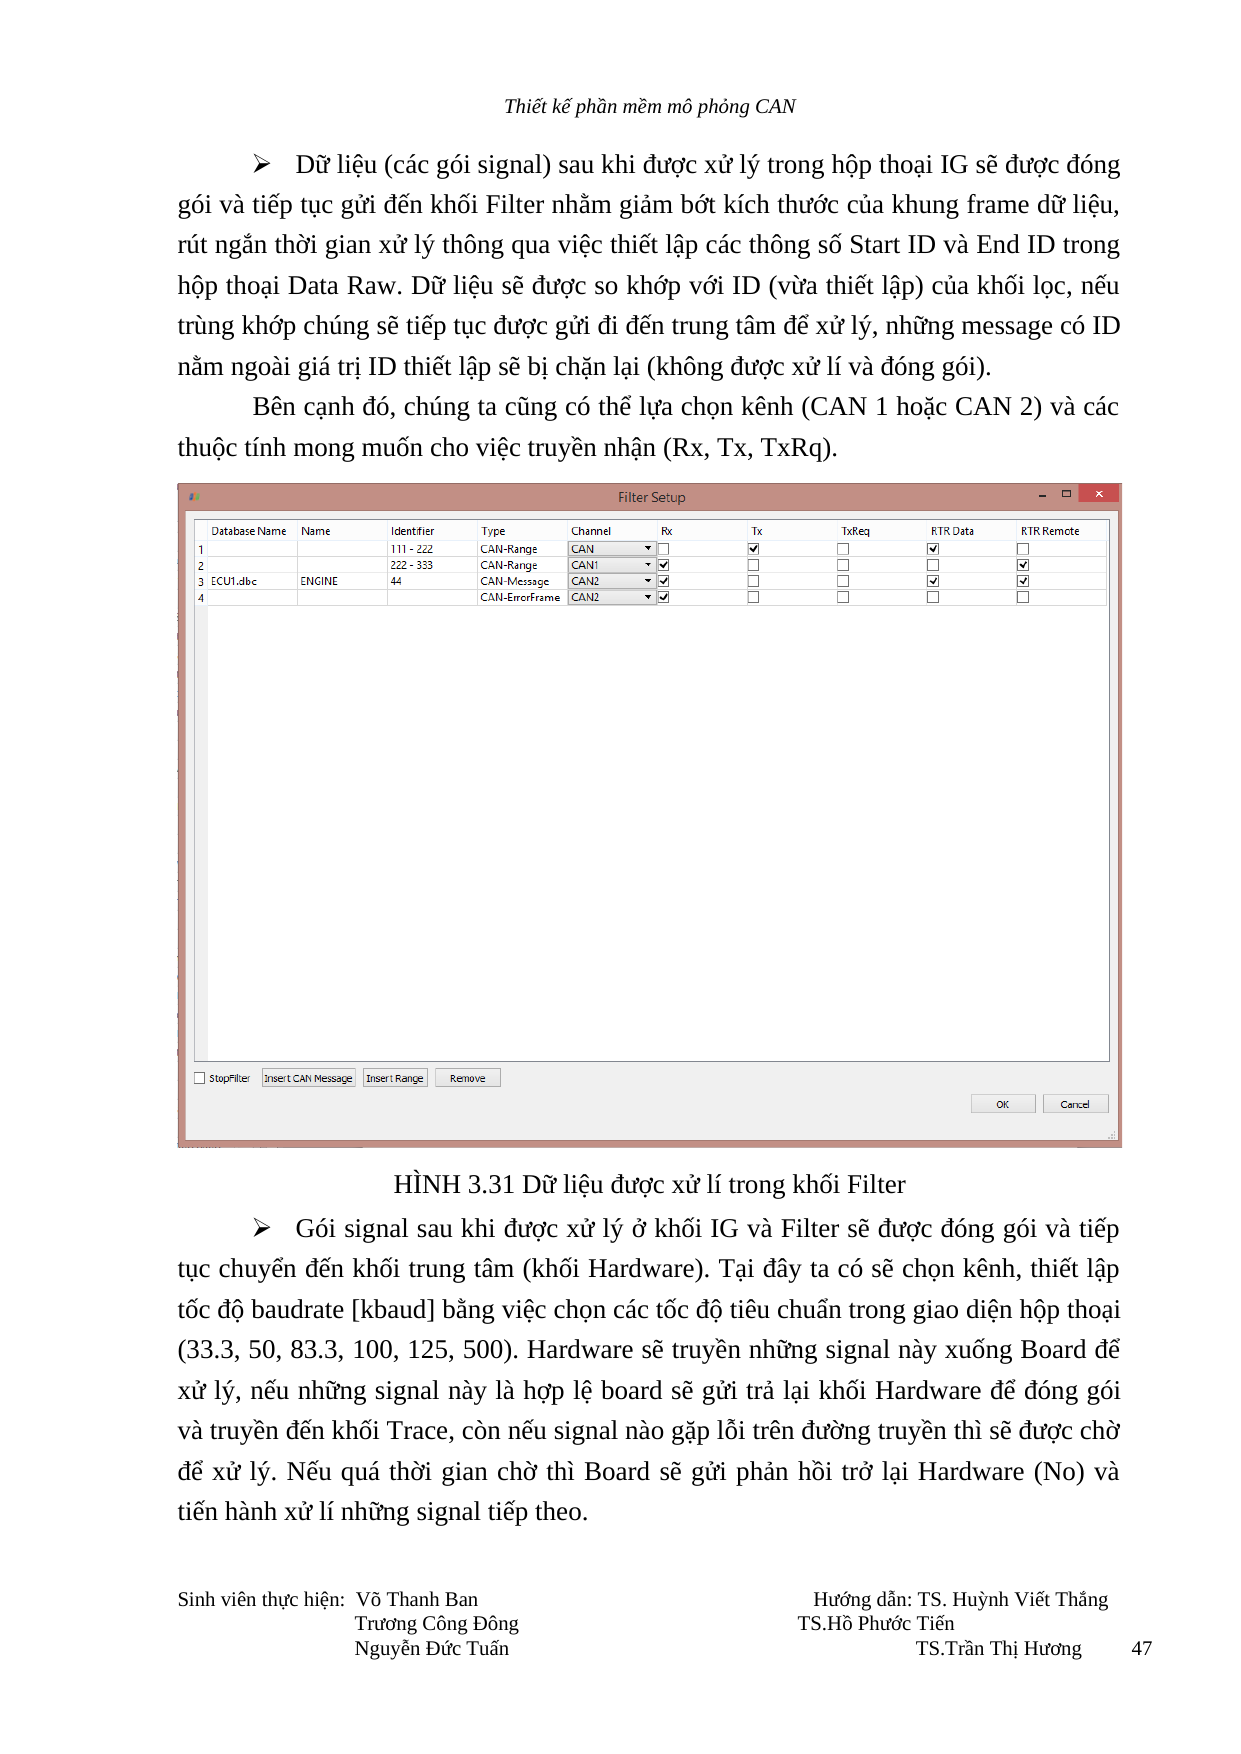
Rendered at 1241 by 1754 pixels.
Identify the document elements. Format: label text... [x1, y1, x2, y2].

list Dữ liệu (các gói signal) sau khi được xử lý trong hộp thoại IG sẽ được đóng gói và tiếp tục gửi đến khối Filter nhằm giảm bớt kích thước của khung frame dữ liệu, rút ngắn thời gian xử lý thông qua việc thiết lập các thông số Start ID và End ID trong hộp thoại Data Raw. Dữ liệu sẽ được so khớp với ID (vừa thiết lập) của khối lọc, nếu trùng khớp chúng sẽ tiếp tục được gửi đi đến trung tâm để xử lý, những message có ID nằm ngoài giá trị ID thiết lập sẽ bị chặn lại (không được xử lí và đóng gói). [177, 148, 1122, 381]
picture [177, 483, 1123, 1148]
text HÌNH 3.31 Dữ liệu được xử lí trong khối Filter [177, 1168, 1122, 1199]
list Bên cạnh đó, chúng ta cũng có thể lựa chọn kênh (CAN 1 hoặc CAN 2) và các thuộc tính mong muốn cho việc truyền nhận (Rx, Tx, TxRq). [177, 390, 1122, 462]
list Gói signal sau khi được xử lý ở khối IG và Filter sẽ được đóng gói và tiếp tục chuyển đến khối trung tâm (khối Hardware). Tại đây ta có sẽ chọn kênh, thiết lập tốc độ baudrate [kbaud] bằng việc chọn các tốc độ tiêu chuẩn trong giao diện hộp thoại (33.3, 50, 83.3, 100, 125, 500). Hardware sẽ truyền những signal này xuống Board để xử lý, nếu những signal này là hợp lệ board sẽ gửi trả lại khối Hardware để đóng gói và truyền đến khối Trace, còn nếu signal nào gặp lỗi trên đường truyền thì sẽ được chờ để xử lý. Nếu quá thời gian chờ thì Board sẽ gửi phản hồi trở lại Hardware (No) và tiến hành xử lí những signal tiếp theo. [177, 1212, 1122, 1526]
